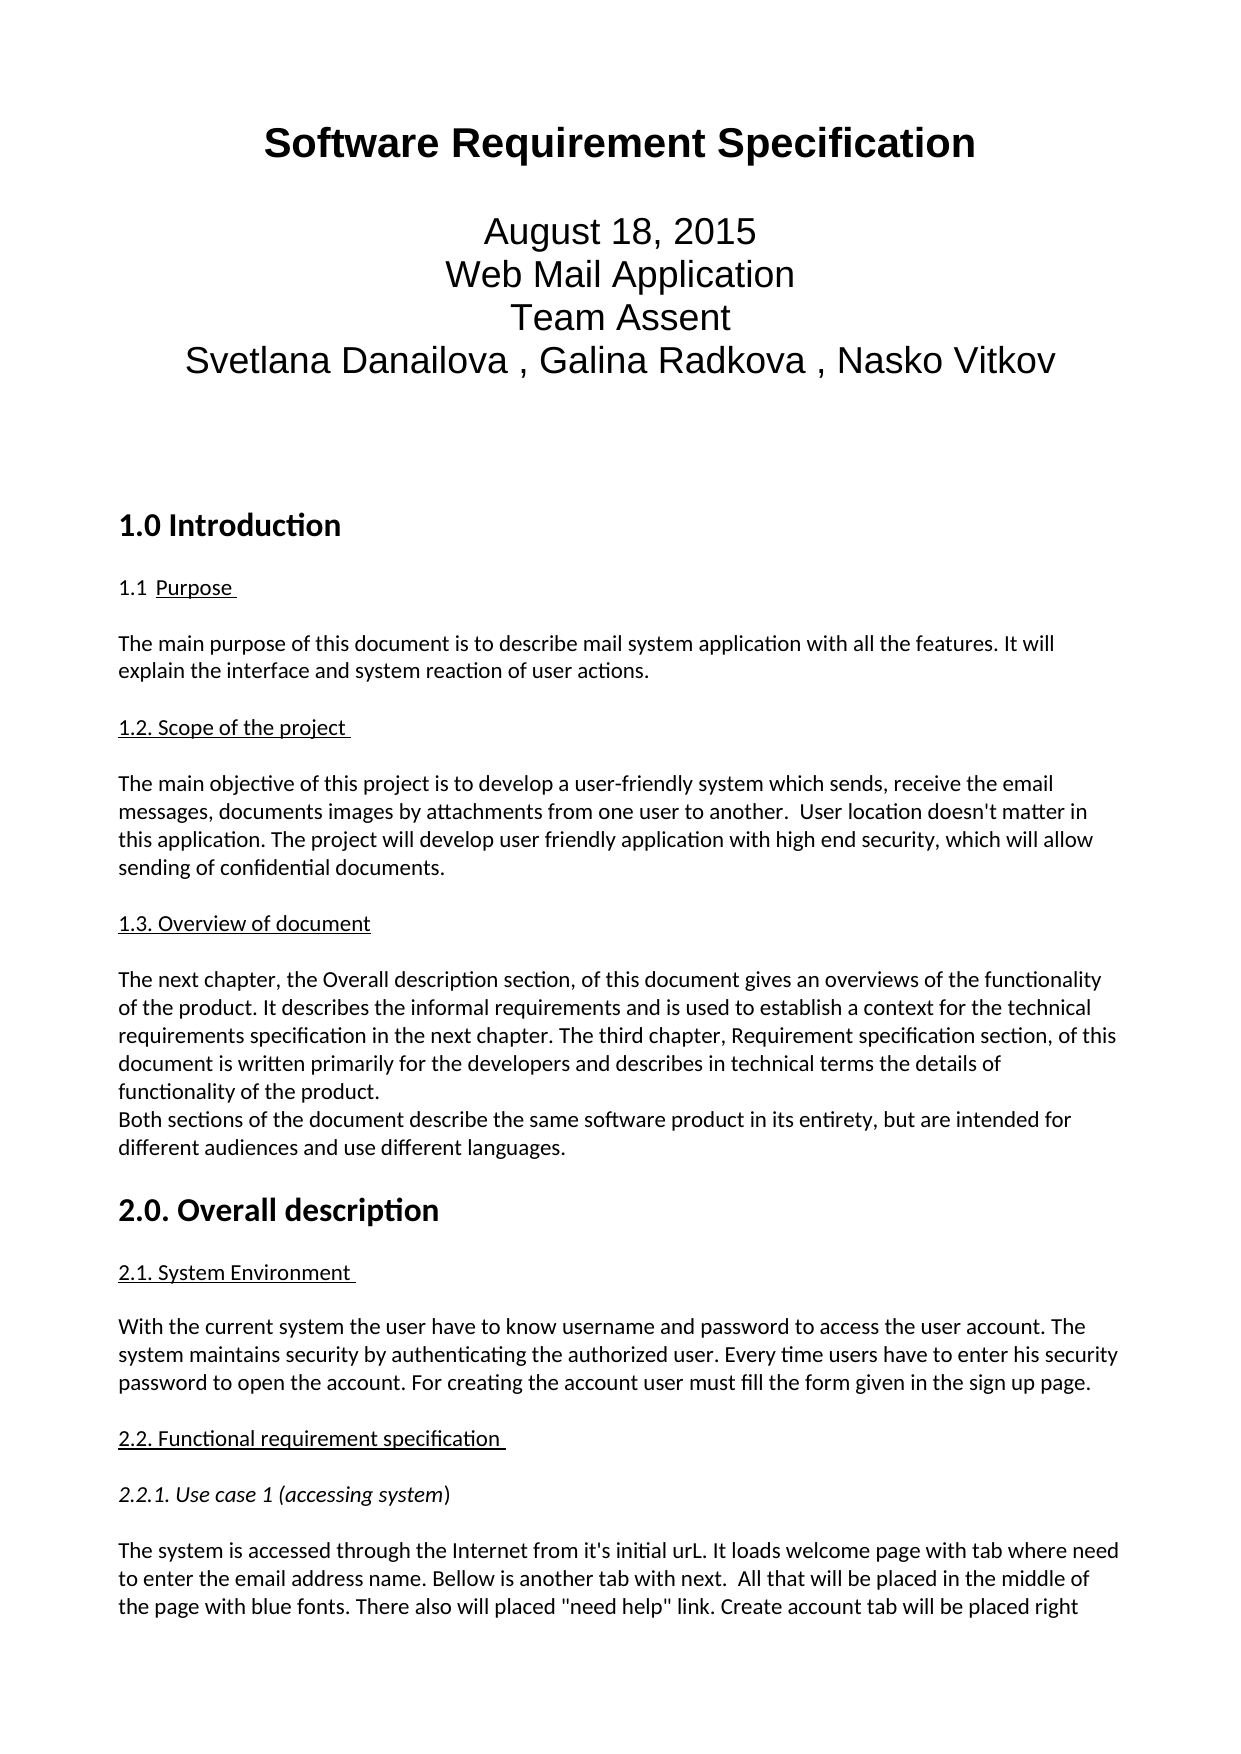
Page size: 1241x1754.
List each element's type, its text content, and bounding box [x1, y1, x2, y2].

text Svetlana Danailova , Galina Radkova , Nasko Vitkov [118, 338, 1122, 382]
list Purpose [118, 573, 1122, 601]
text Team Assent [118, 295, 1122, 338]
text 1.2. Scope of the project [118, 713, 1122, 741]
text Software Requirement Specification [118, 118, 1122, 166]
text 2.0. Overall description [118, 1189, 1122, 1230]
text 1.3. Overview of document [118, 909, 1122, 937]
text August 18, 2015 [118, 209, 1122, 252]
text Web Mail Application [118, 252, 1122, 295]
text 2.2. Functional requirement specification [118, 1424, 1122, 1452]
text 2.2.1. Use case 1 (accessing system) [118, 1480, 1122, 1508]
text Both sections of the document describe the same software product in its entirety, but are intended for different audiences and use different languages. [118, 1105, 1122, 1161]
text 2.1. System Environment [118, 1258, 1122, 1286]
text The main purpose of this document is to describe mail system application with all the features. It will explain the interface and system reaction of user actions. [118, 629, 1122, 685]
text The next chapter, the Overall description section, of this document gives an overviews of the functionality of the product. It describes the informal requirements and is used to establish a context for the technical requirements specification in the next chapter. The third chapter, Requirement specification section, of this document is written primarily for the developers and describes in technical terms the details of functionality of the product. [118, 965, 1122, 1105]
text 1.0 Introduction [118, 504, 1122, 544]
text With the current system the user have to know username and password to access the user account. The system maintains security by authenticating the authorized user. Every time users have to enter his security password to open the account. For creating the account user must fill the form given in the sign up page. [118, 1312, 1122, 1396]
text The main objective of this project is to develop a user-friendly system which sends, receive the email messages, documents images by attachments from one user to another. User location doesn't matter in this application. The project will develop user friendly application with high end security, which will allow sending of confidential documents. [118, 769, 1122, 881]
